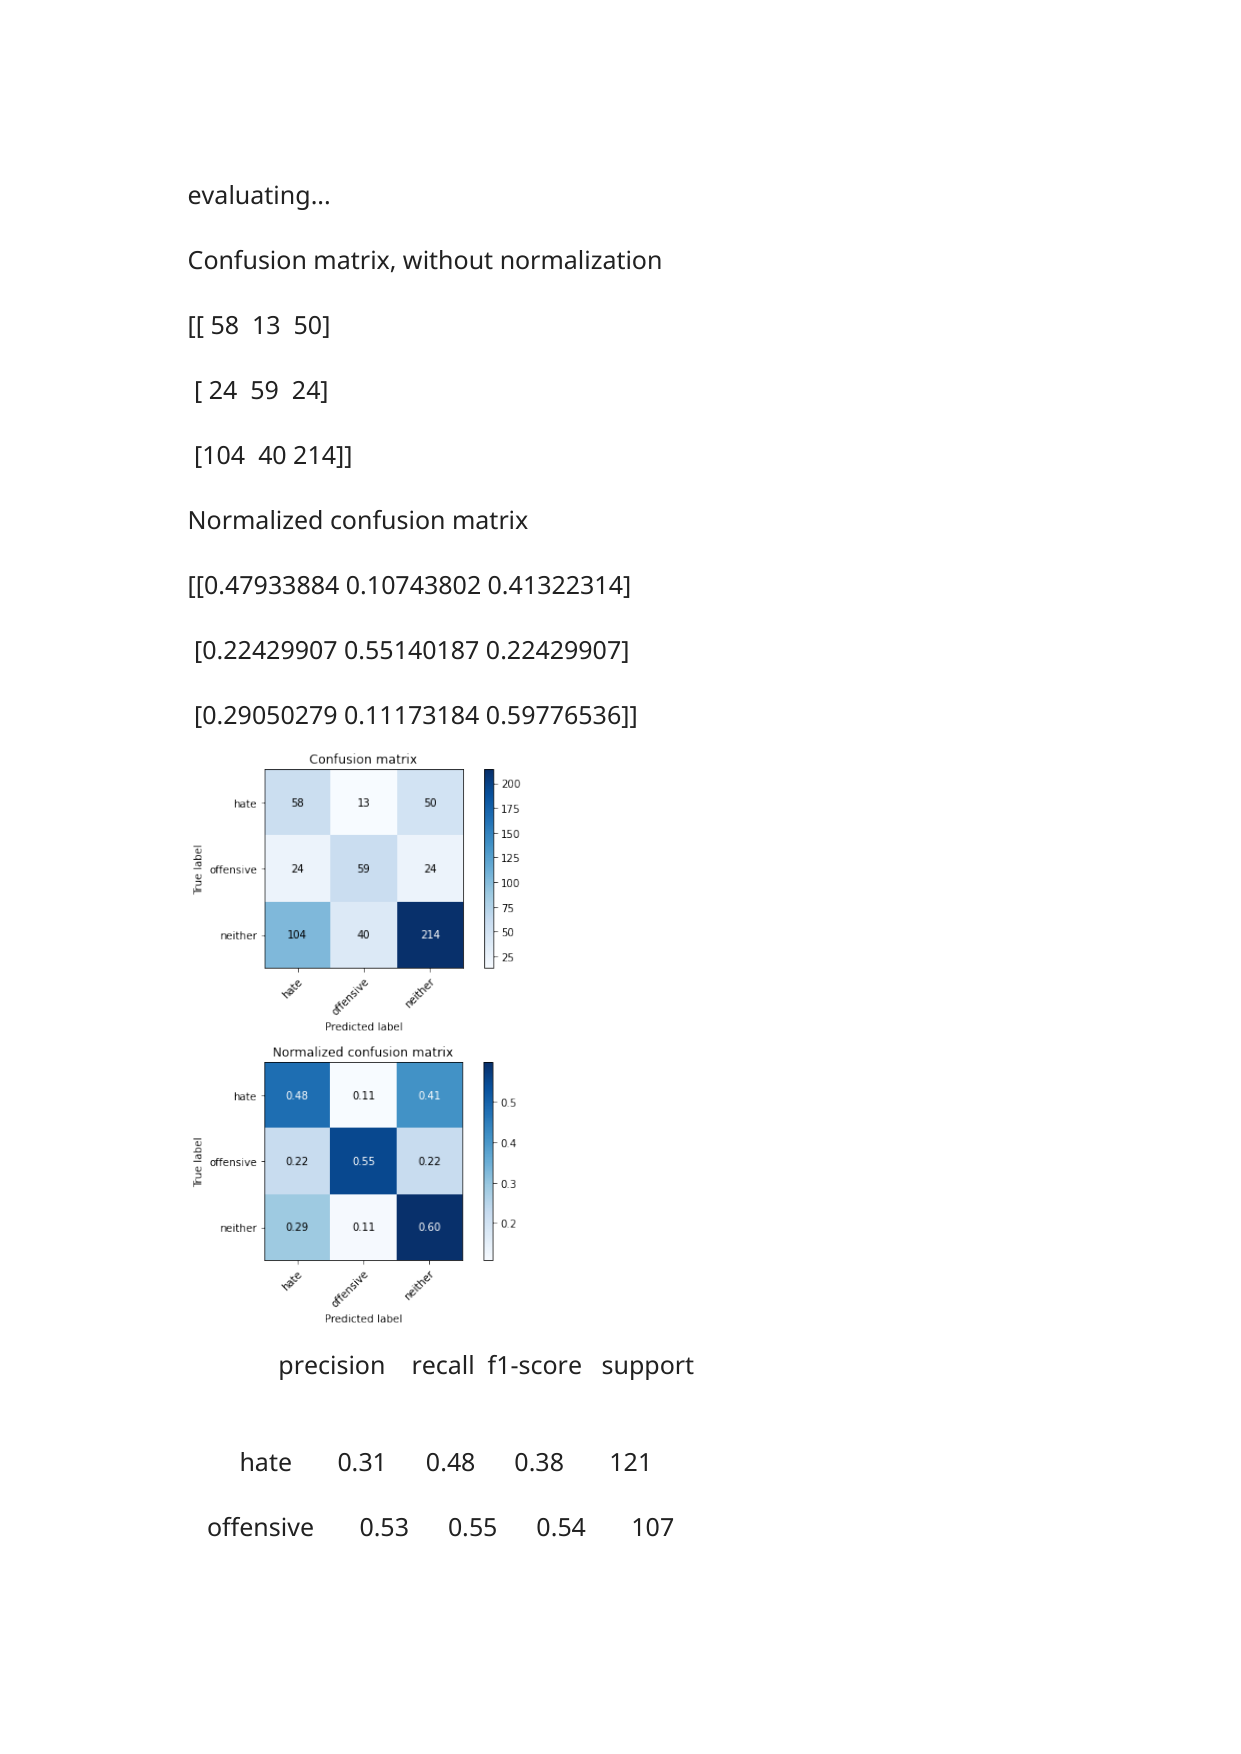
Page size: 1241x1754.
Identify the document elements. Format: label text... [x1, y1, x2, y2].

text [ 24 59 24] [187, 357, 1053, 422]
text [0.22429907 0.55140187 0.22429907] [187, 617, 1053, 682]
text [104 40 214]] [187, 422, 1053, 487]
text hate 0.31 0.48 0.38 121 [187, 1429, 1053, 1494]
text offensive 0.53 0.55 0.54 107 [187, 1494, 1053, 1559]
text evaluating... [187, 162, 1053, 227]
text [[ 58 13 50] [187, 292, 1053, 357]
text [[0.47933884 0.10743802 0.41322314] [187, 552, 1053, 617]
text [0.29050279 0.11173184 0.59776536]] [187, 682, 1053, 747]
text precision recall f1-score support [187, 1332, 1053, 1397]
picture [187, 747, 528, 1331]
text Confusion matrix, without normalization [187, 227, 1053, 292]
text Normalized confusion matrix [187, 487, 1053, 552]
